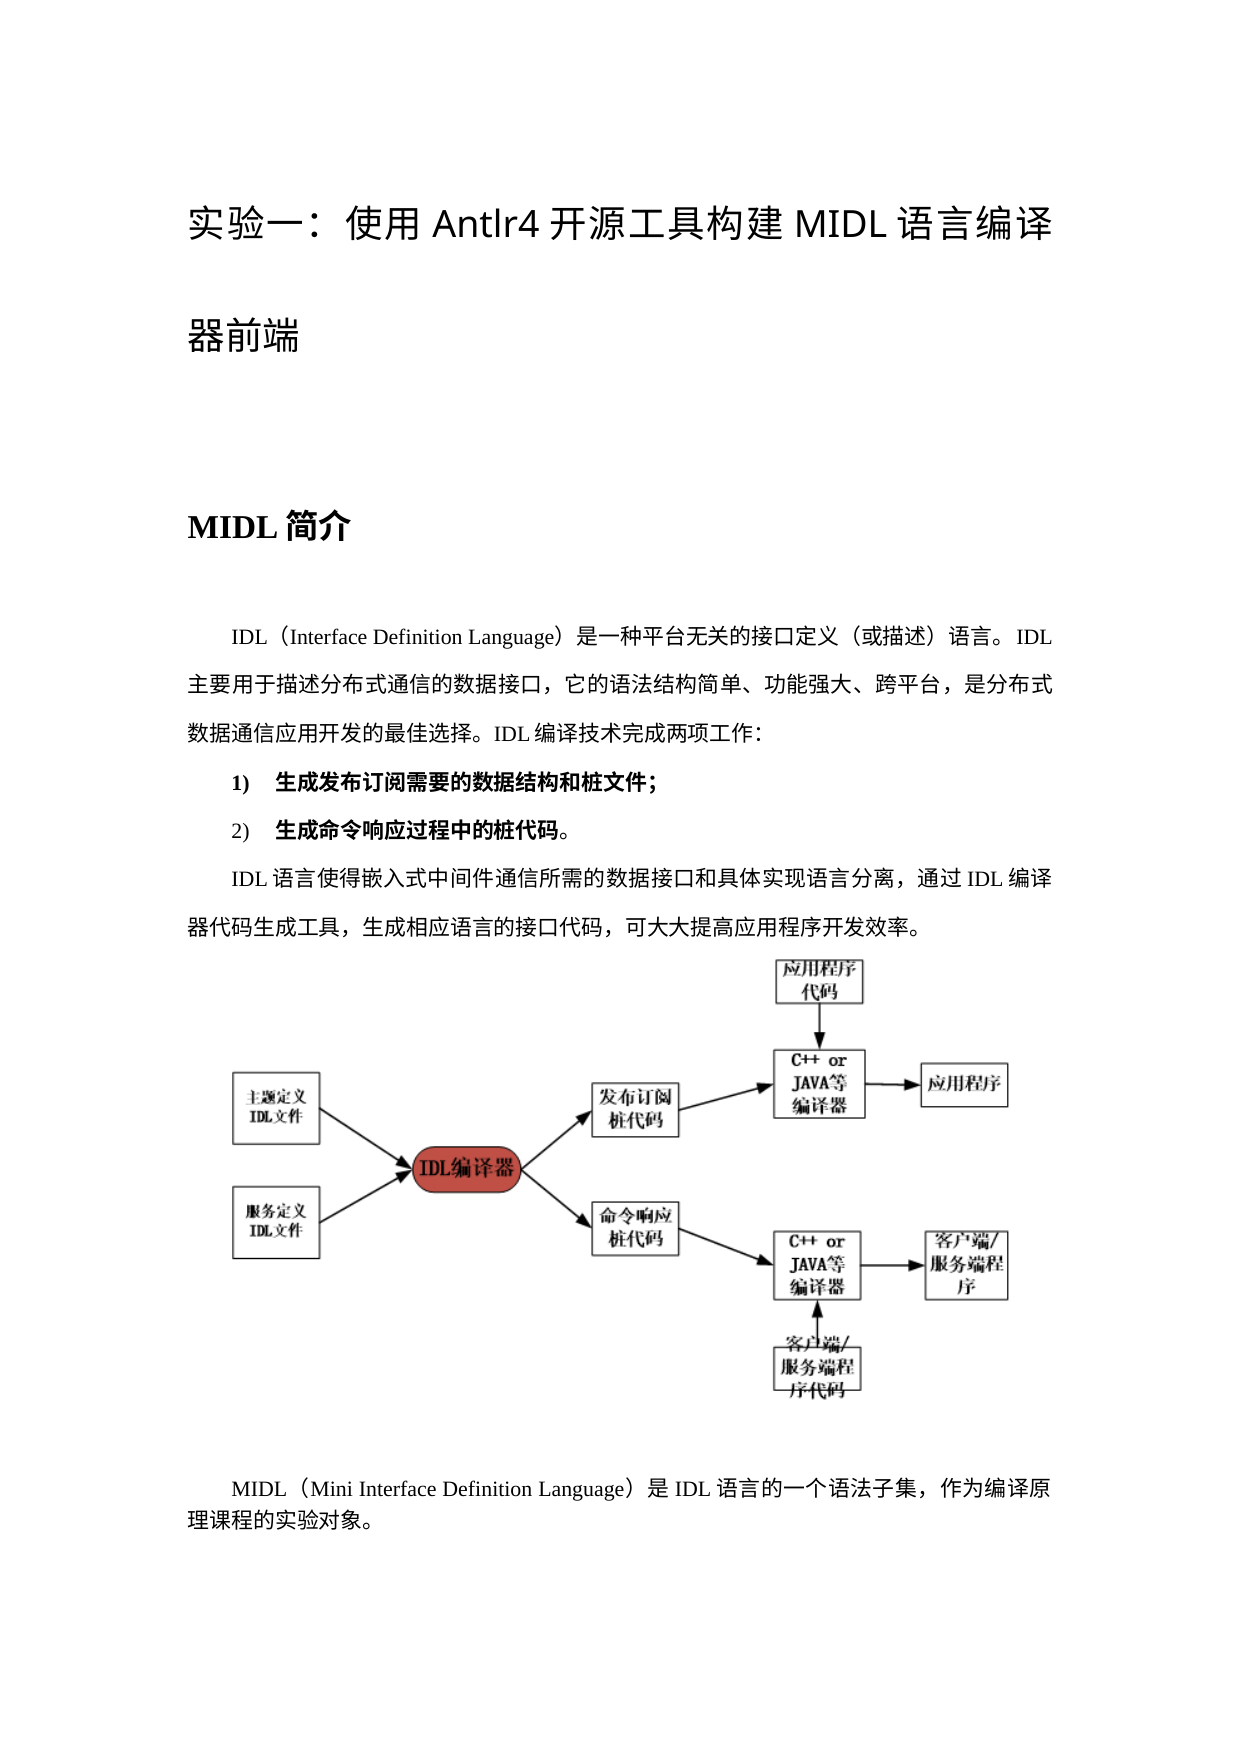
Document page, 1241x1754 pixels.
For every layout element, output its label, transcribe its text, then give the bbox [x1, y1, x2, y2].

text MIDL（Mini Interface Definition Language）是IDL语言的一个语法子集，作为编译原理课程的实验对象。 [187, 1471, 1053, 1536]
subtitle MIDL简介 [187, 492, 1053, 557]
subtitle 实验一：使用Antlr4开源工具构建MIDL语言编译器前端 [187, 189, 1053, 366]
text IDL语言使得嵌入式中间件通信所需的数据接口和具体实现语言分离，通过IDL编译器代码生成工具，生成相应语言的接口代码，可大大提高应用程序开发效率。 [187, 861, 1053, 942]
picture [231, 957, 1011, 1406]
list 生成发布订阅需要的数据结构和桩文件； [231, 764, 1053, 797]
text IDL（Interface Definition Language）是一种平台无关的接口定义（或描述）语言。IDL主要用于描述分布式通信的数据接口，它的语法结构简单、功能强大、跨平台，是分布式数据通信应用开发的最佳选择。IDL编译技术完成两项工作： [187, 618, 1053, 748]
list 生成命令响应过程中的桩代码。 [231, 812, 1053, 845]
